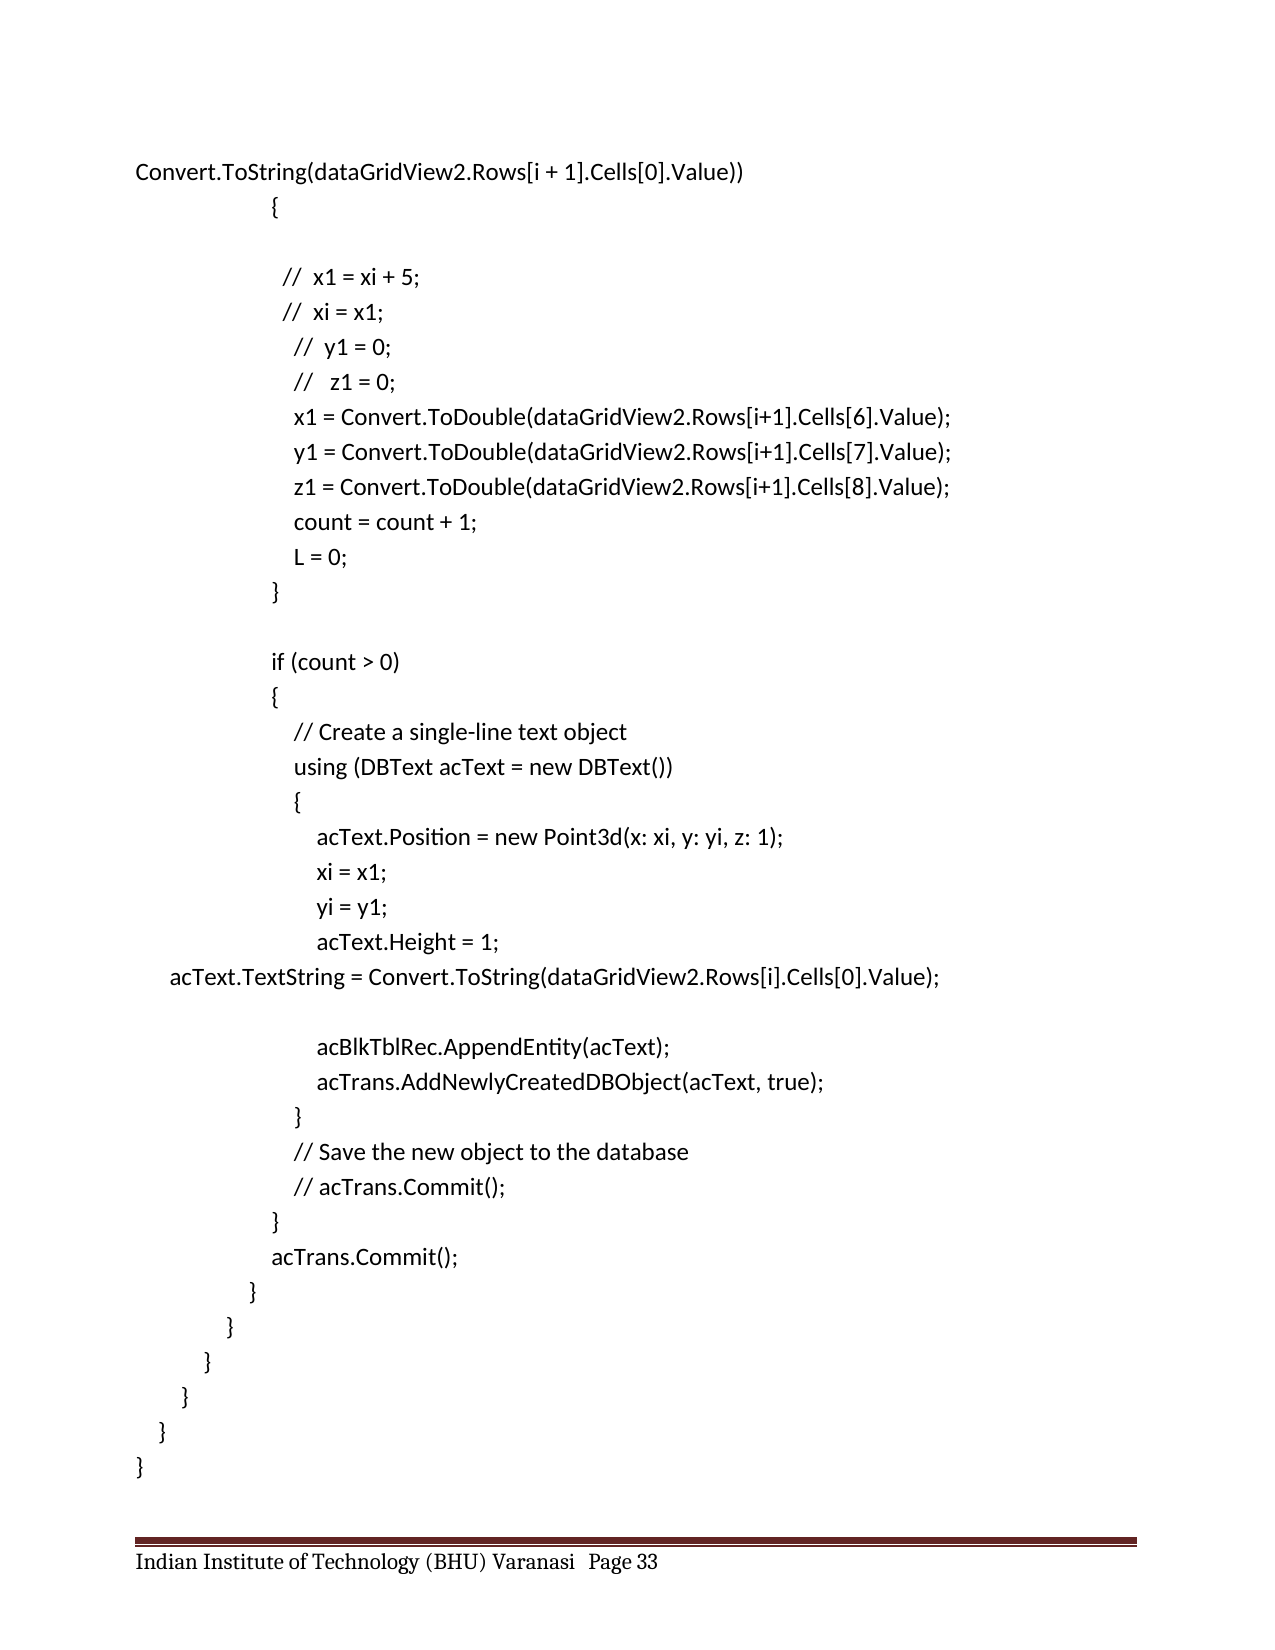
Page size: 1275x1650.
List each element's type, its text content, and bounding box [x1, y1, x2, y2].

text x1 = Convert.ToDouble(dataGridView2.Rows[i+1].Cells[6].Value); [135, 401, 1137, 432]
text acText.Position = new Point3d(x: xi, y: yi, z: 1); [135, 821, 1137, 852]
text L = 0; [135, 541, 1137, 572]
text // y1 = 0; [135, 331, 1137, 362]
text acBlkTblRec.AppendEntity(acText); [135, 1031, 1137, 1062]
text acTrans.Commit(); [135, 1241, 1137, 1272]
text { [135, 786, 1137, 817]
text // z1 = 0; [135, 366, 1137, 397]
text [135, 156, 1137, 187]
text acText.TextString = Convert.ToString(dataGridView2.Rows[i].Cells[0].Value); [135, 961, 1137, 992]
text acTrans.AddNewlyCreatedDBObject(acText, true); [135, 1066, 1137, 1097]
text z1 = Convert.ToDouble(dataGridView2.Rows[i+1].Cells[8].Value); [135, 471, 1137, 502]
text { [135, 681, 1137, 712]
text acText.Height = 1; [135, 926, 1137, 957]
text y1 = Convert.ToDouble(dataGridView2.Rows[i+1].Cells[7].Value); [135, 436, 1137, 467]
text } [135, 576, 1137, 607]
text // Create a single-line text object [135, 716, 1137, 747]
text // x1 = xi + 5; [135, 261, 1137, 292]
text } [135, 1206, 1137, 1237]
text count = count + 1; [135, 506, 1137, 537]
text } [135, 1311, 1137, 1342]
text if (count > 0) [135, 646, 1137, 677]
text } [135, 1416, 1137, 1447]
text // xi = x1; [135, 296, 1137, 327]
text } [135, 1381, 1137, 1412]
text // acTrans.Commit(); [135, 1171, 1137, 1202]
text xi = x1; [135, 856, 1137, 887]
text } [135, 1276, 1137, 1307]
text { [135, 191, 1137, 222]
text } [135, 1451, 1137, 1482]
text // Save the new object to the database [135, 1136, 1137, 1167]
text } [135, 1101, 1137, 1132]
text } [135, 1346, 1137, 1377]
text using (DBText acText = new DBText()) [135, 751, 1137, 782]
text yi = y1; [135, 891, 1137, 922]
